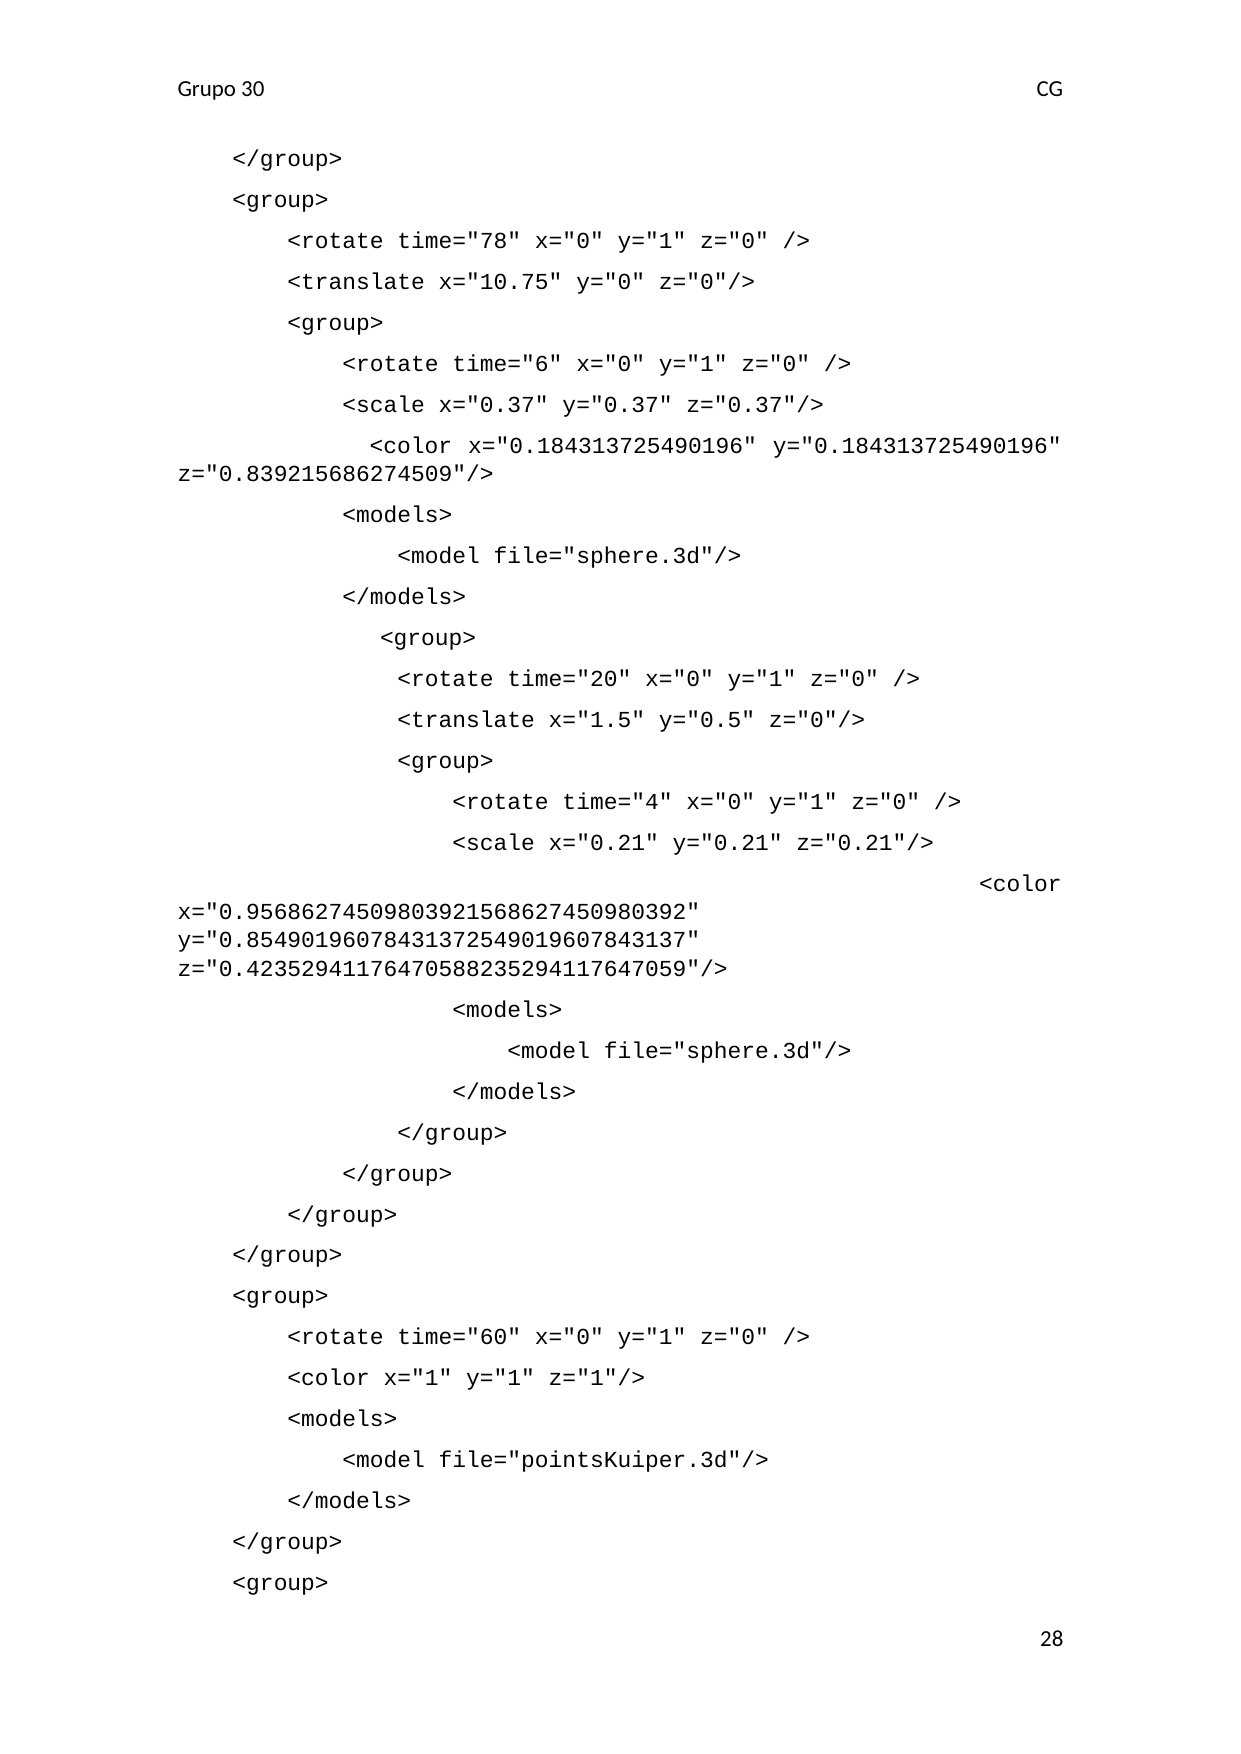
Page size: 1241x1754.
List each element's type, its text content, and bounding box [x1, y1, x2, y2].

text <color x="0.89019607843137254901960784313725" y="0.86274509803921568627450980392157" z="0.82745098039215686274509803921569"/> [177, 557, 1063, 668]
text <rotate time="20" x="0" y="1" z="0" /> [177, 352, 1063, 378]
text <models> [177, 1285, 1063, 1311]
text <group> [177, 970, 1063, 996]
text <group> [177, 434, 1063, 460]
text <rotate time="78" x="0" y="1" z="0" /> [177, 1011, 1063, 1037]
text </group> [177, 929, 1063, 955]
text <scale x="0.37" y="0.37" z="0.37"/> [177, 1174, 1063, 1200]
text <scale x="0.20" y="0.20" z="0.20"/> [177, 516, 1063, 542]
text <translate x="1.5" y="0.4" z="0"/> [177, 393, 1063, 419]
text <translate x="10.75" y="0" z="0"/> [177, 1052, 1063, 1078]
text </models> [177, 188, 1063, 214]
text <rotate time="6" x="0" y="1" z="0" /> [177, 1133, 1063, 1159]
text </group> [177, 806, 1063, 832]
text </group> [177, 229, 1063, 255]
text </group> [177, 847, 1063, 873]
text <rotate time="4" x="0" y="1" z="0" /> [177, 1571, 1063, 1597]
text </group> [177, 888, 1063, 914]
text <rotate time="10" x="0" y="1" z="0" /> [177, 475, 1063, 501]
text </group> [177, 270, 1063, 296]
text </models> [177, 1367, 1063, 1393]
text <rotate time="20" x="0" y="1" z="0" /> [177, 1448, 1063, 1474]
text <translate x="1.5" y="0.5" z="0"/> [177, 1489, 1063, 1515]
text <group> [177, 311, 1063, 337]
text <model file="sphere.3d"/> [177, 1326, 1063, 1352]
text <group> [177, 1408, 1063, 1433]
text <group> [177, 1530, 1063, 1556]
text <models> [177, 683, 1063, 709]
text <model file="sphere.3d"/> [177, 724, 1063, 750]
text <color x="0.184313725490196" y="0.184313725490196" z="0.839215686274509"/> [177, 1215, 1063, 1270]
text </models> [177, 765, 1063, 791]
text <model file="sphere.3d"/> [177, 148, 1063, 173]
text <group> [177, 1093, 1063, 1118]
